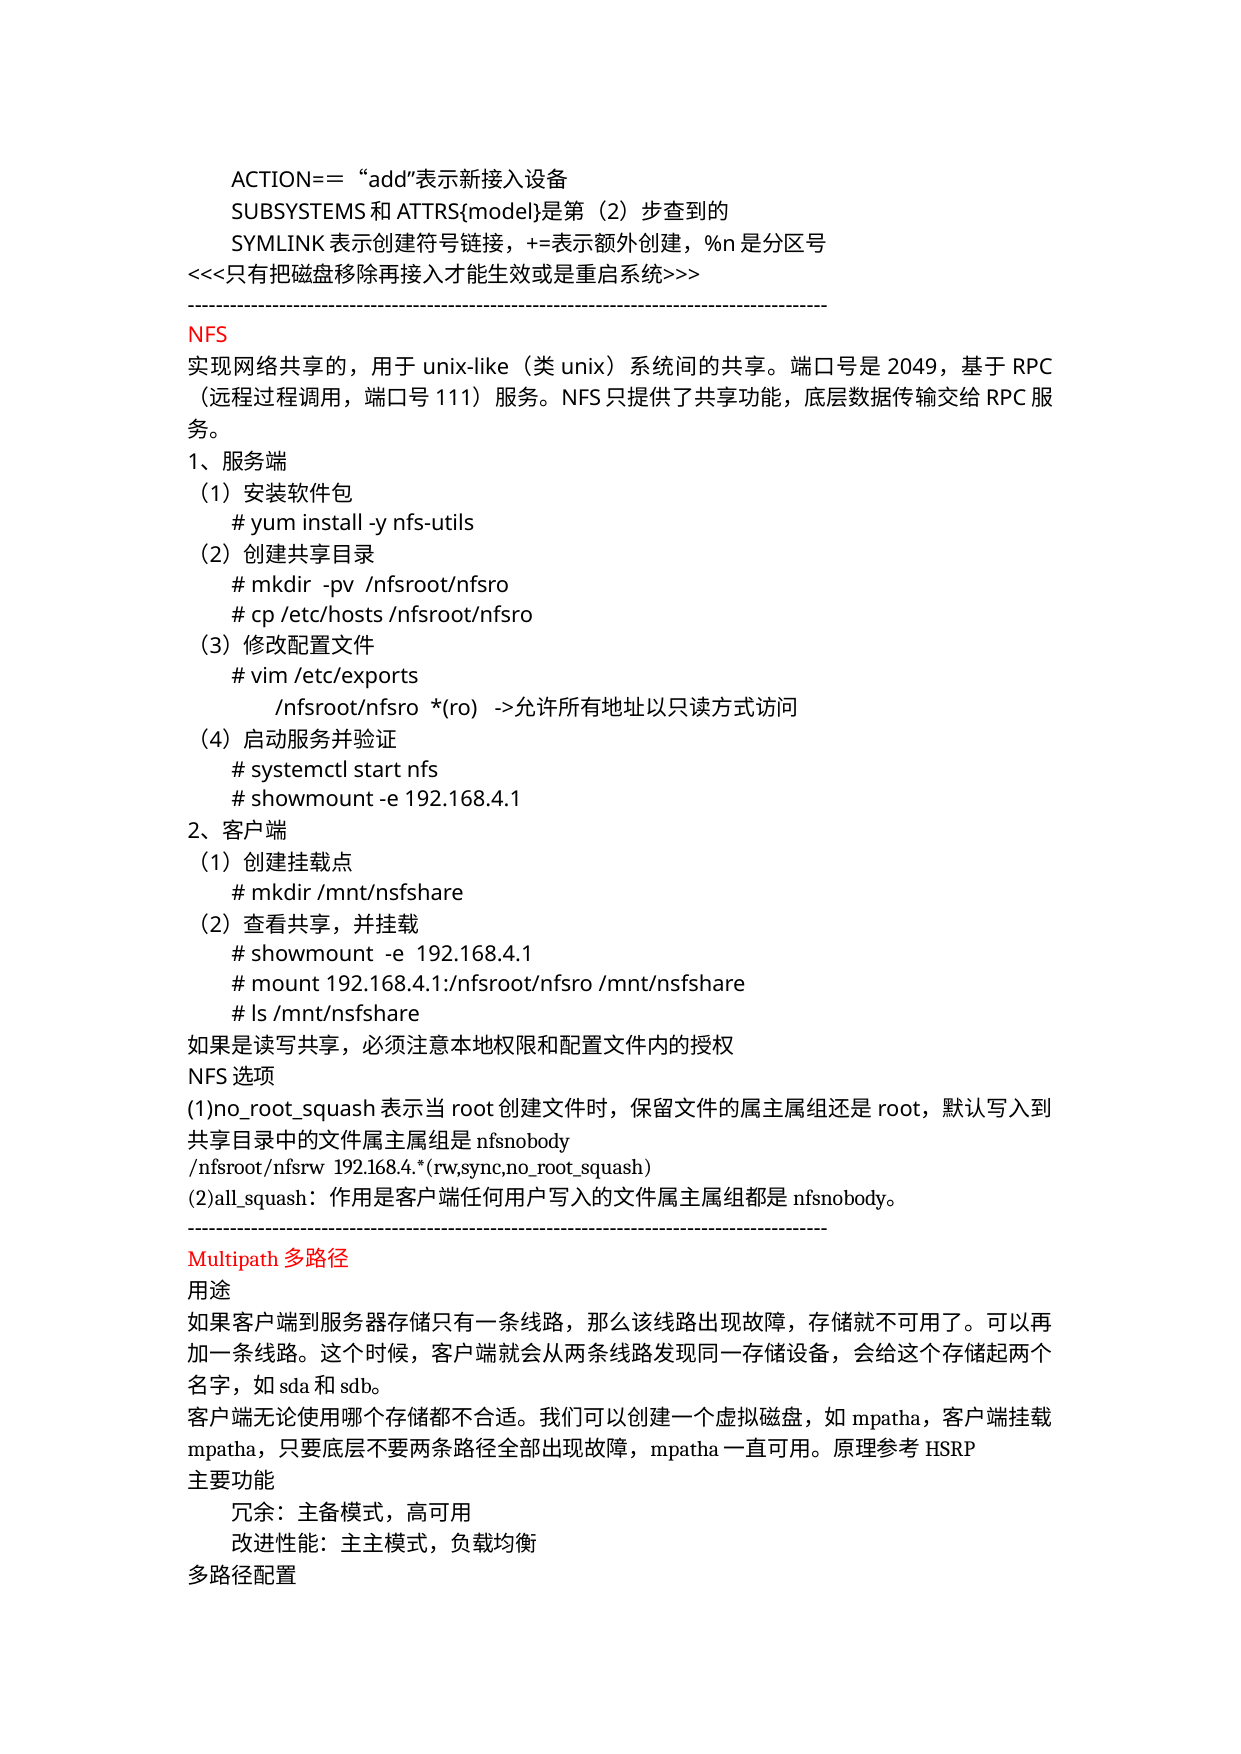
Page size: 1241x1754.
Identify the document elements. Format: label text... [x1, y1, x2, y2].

text 如果是读写共享，必须注意本地权限和配置文件内的授权 [187, 1028, 1053, 1059]
text 多路径配置 [187, 1558, 1053, 1589]
text 冗余：主备模式，高可用 [187, 1494, 1053, 1526]
text # vim /etc/exports [187, 660, 1053, 690]
text 如果客户端到服务器存储只有一条线路，那么该线路出现故障，存储就不可用了。可以再加一条线路。这个时候，客户端就会从两条线路发现同一存储设备，会给这个存储起两个名字，如sda和sdb。 [187, 1304, 1053, 1399]
text NFS [187, 319, 1053, 349]
text # mount 192.168.4.1:/nfsroot/nfsro /mnt/nsfshare [187, 968, 1053, 998]
text Multipath多路径 [187, 1241, 1053, 1273]
text # yum install -y nfs-utils [187, 507, 1053, 537]
text 客户端无论使用哪个存储都不合适。我们可以创建一个虚拟磁盘，如mpatha，客户端挂载mpatha，只要底层不要两条路径全部出现故障，mpatha一直可用。原理参考HSRP [187, 1399, 1053, 1463]
text # systemctl start nfs [187, 754, 1053, 783]
text ------------------------------------------------------------------------------------------- [187, 1211, 1053, 1241]
text （2）创建共享目录 [187, 537, 1053, 569]
text （2）查看共享，并挂载 [187, 907, 1053, 938]
text 改进性能：主主模式，负载均衡 [187, 1526, 1053, 1558]
text # mkdir /mnt/nsfshare [187, 877, 1053, 907]
text （3）修改配置文件 [187, 628, 1053, 660]
text 1、服务端 [187, 444, 1053, 476]
text # mkdir -pv /nfsroot/nfsro [187, 569, 1053, 599]
text /nfsroot/nfsrw 192.168.4.*(rw,sync,no_root_squash) [187, 1154, 1053, 1180]
text 用途 [187, 1273, 1053, 1304]
text （4）启动服务并验证 [187, 722, 1053, 754]
text 2、客户端 [187, 813, 1053, 845]
text SYMLINK表示创建符号链接，+=表示额外创建，%n是分区号 [187, 226, 1053, 257]
text 实现网络共享的，用于unix-like（类unix）系统间的共享。端口号是2049，基于RPC（远程过程调用，端口号111）服务。NFS只提供了共享功能，底层数据传输交给RPC服务。 [187, 349, 1053, 444]
text # showmount -e 192.168.4.1 [187, 938, 1053, 968]
text 主要功能 [187, 1463, 1053, 1494]
text /nfsroot/nfsro *(ro) ->允许所有地址以只读方式访问 [231, 690, 1053, 722]
text # cp /etc/hosts /nfsroot/nfsro [187, 599, 1053, 628]
text <<<只有把磁盘移除再接入才能生效或是重启系统>>> [187, 257, 1053, 289]
text # ls /mnt/nsfshare [187, 998, 1053, 1028]
text SUBSYSTEMS和ATTRS{model}是第（2）步查到的 [187, 194, 1053, 226]
text NFS选项 [187, 1059, 1053, 1091]
text ------------------------------------------------------------------------------------------- [187, 289, 1053, 319]
text （1）创建挂载点 [187, 845, 1053, 877]
text （1）安装软件包 [187, 476, 1053, 507]
text (1)no_root_squash表示当root创建文件时，保留文件的属主属组还是root，默认写入到共享目录中的文件属主属组是nfsnobody [187, 1091, 1053, 1154]
list all_squash：作用是客户端任何用户写入的文件属主属组都是nfsnobody。 [187, 1180, 1053, 1211]
text # showmount -e 192.168.4.1 [187, 783, 1053, 813]
text ACTION=＝“add”表示新接入设备 [187, 162, 1053, 194]
